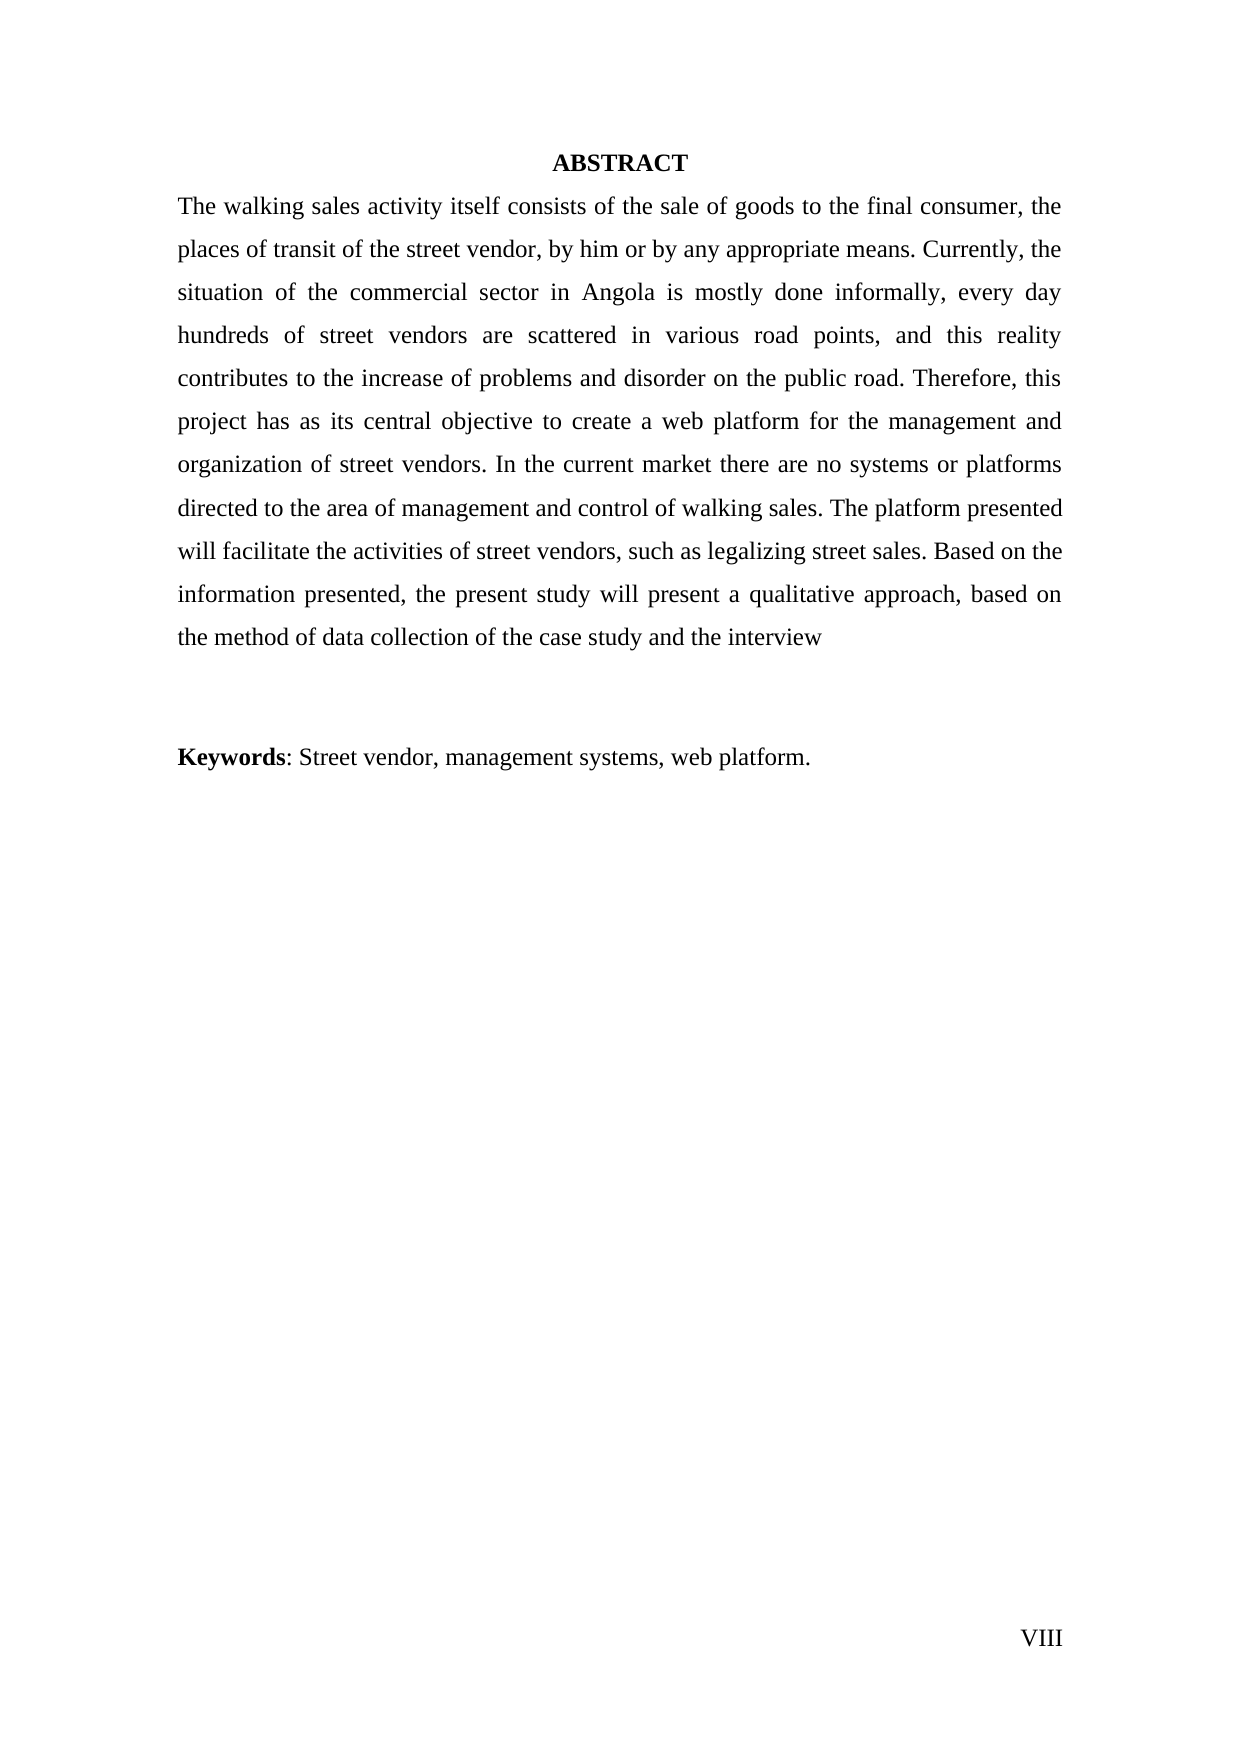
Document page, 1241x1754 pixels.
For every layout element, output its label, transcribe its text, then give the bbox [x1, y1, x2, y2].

subtitle ABSTRACT [177, 148, 1063, 176]
text Keywords: Street vendor, management systems, web platform. [177, 742, 1063, 770]
text The walking sales activity itself consists of the sale of goods to the final consumer, the places of transit of the street vendor, by him or by any appropriate means. Currently, the situation of the commercial sector in Angola is mostly done informally, every day hundreds of street vendors are scattered in various road points, and this reality contributes to the increase of problems and disorder on the public road. Therefore, this project has as its central objective to create a web platform for the management and organization of street vendors. In the current market there are no systems or platforms directed to the area of management and control of walking sales. The platform presented will facilitate the activities of street vendors, such as legalizing street sales. Based on the information presented, the present study will present a qualitative approach, based on the method of data collection of the case study and the interview [177, 191, 1063, 651]
